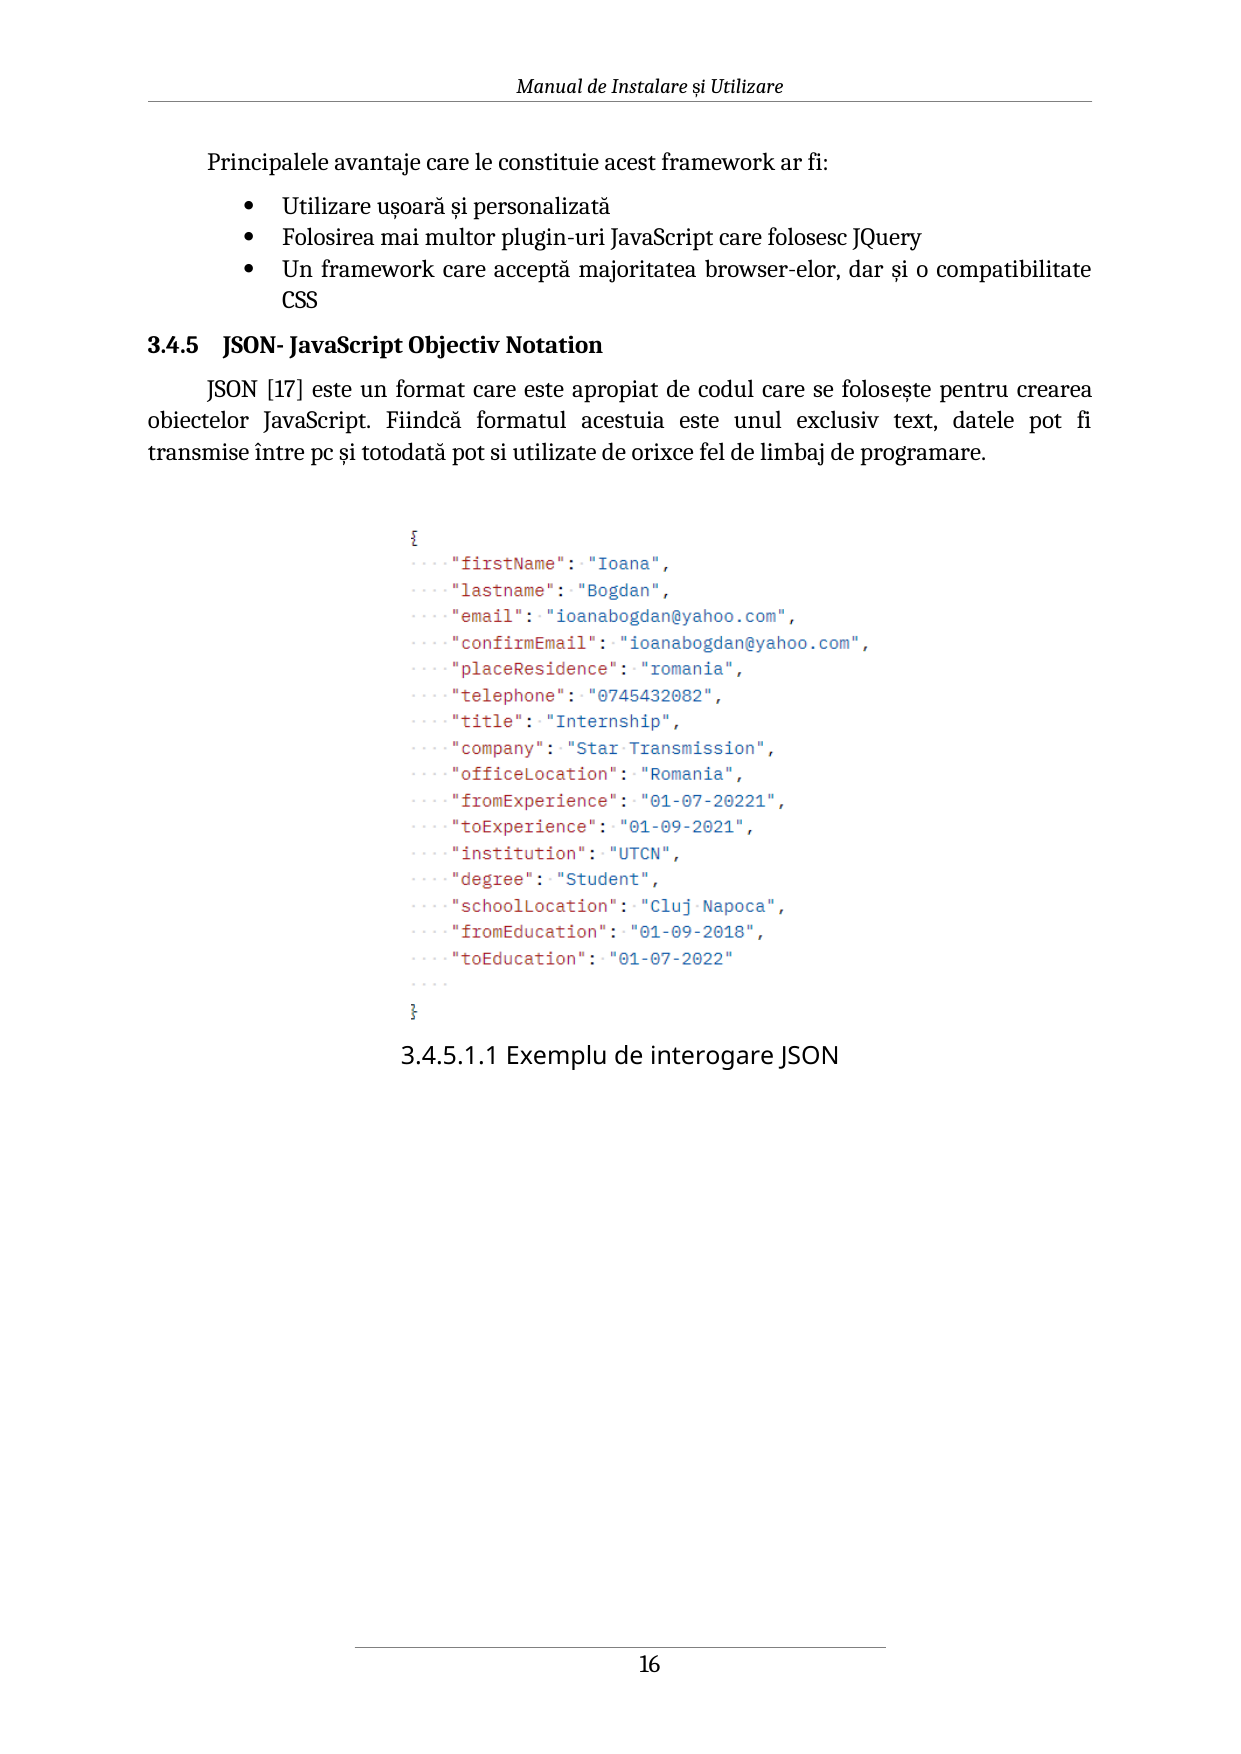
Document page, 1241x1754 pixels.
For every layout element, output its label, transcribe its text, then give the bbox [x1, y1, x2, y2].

subtitle Exemplu de interogare JSON [148, 1038, 1092, 1072]
text Principalele avantaje care le constituie acest framework ar fi: [148, 148, 1092, 176]
subtitle JSON- JavaScript Objectiv Notation [148, 331, 1092, 359]
text JSON [17] este un format care este apropiat de codul care se folosește pentru crearea obiectelor JavaScript. Fiindcă formatul acestuia este unul exclusiv text, datele pot fi transmise între pc și totodată pot si utilizate de orixce fel de limbaj de programare. [148, 374, 1092, 466]
list Folosirea mai multor plugin-uri JavaScript care folosesc JQuery [244, 223, 1092, 252]
list Utilizare ușoară și personalizată [244, 192, 1092, 221]
picture [411, 525, 889, 1023]
list Un framework care acceptă majoritatea browser-elor, dar și o compatibilitate CSS [244, 255, 1092, 315]
